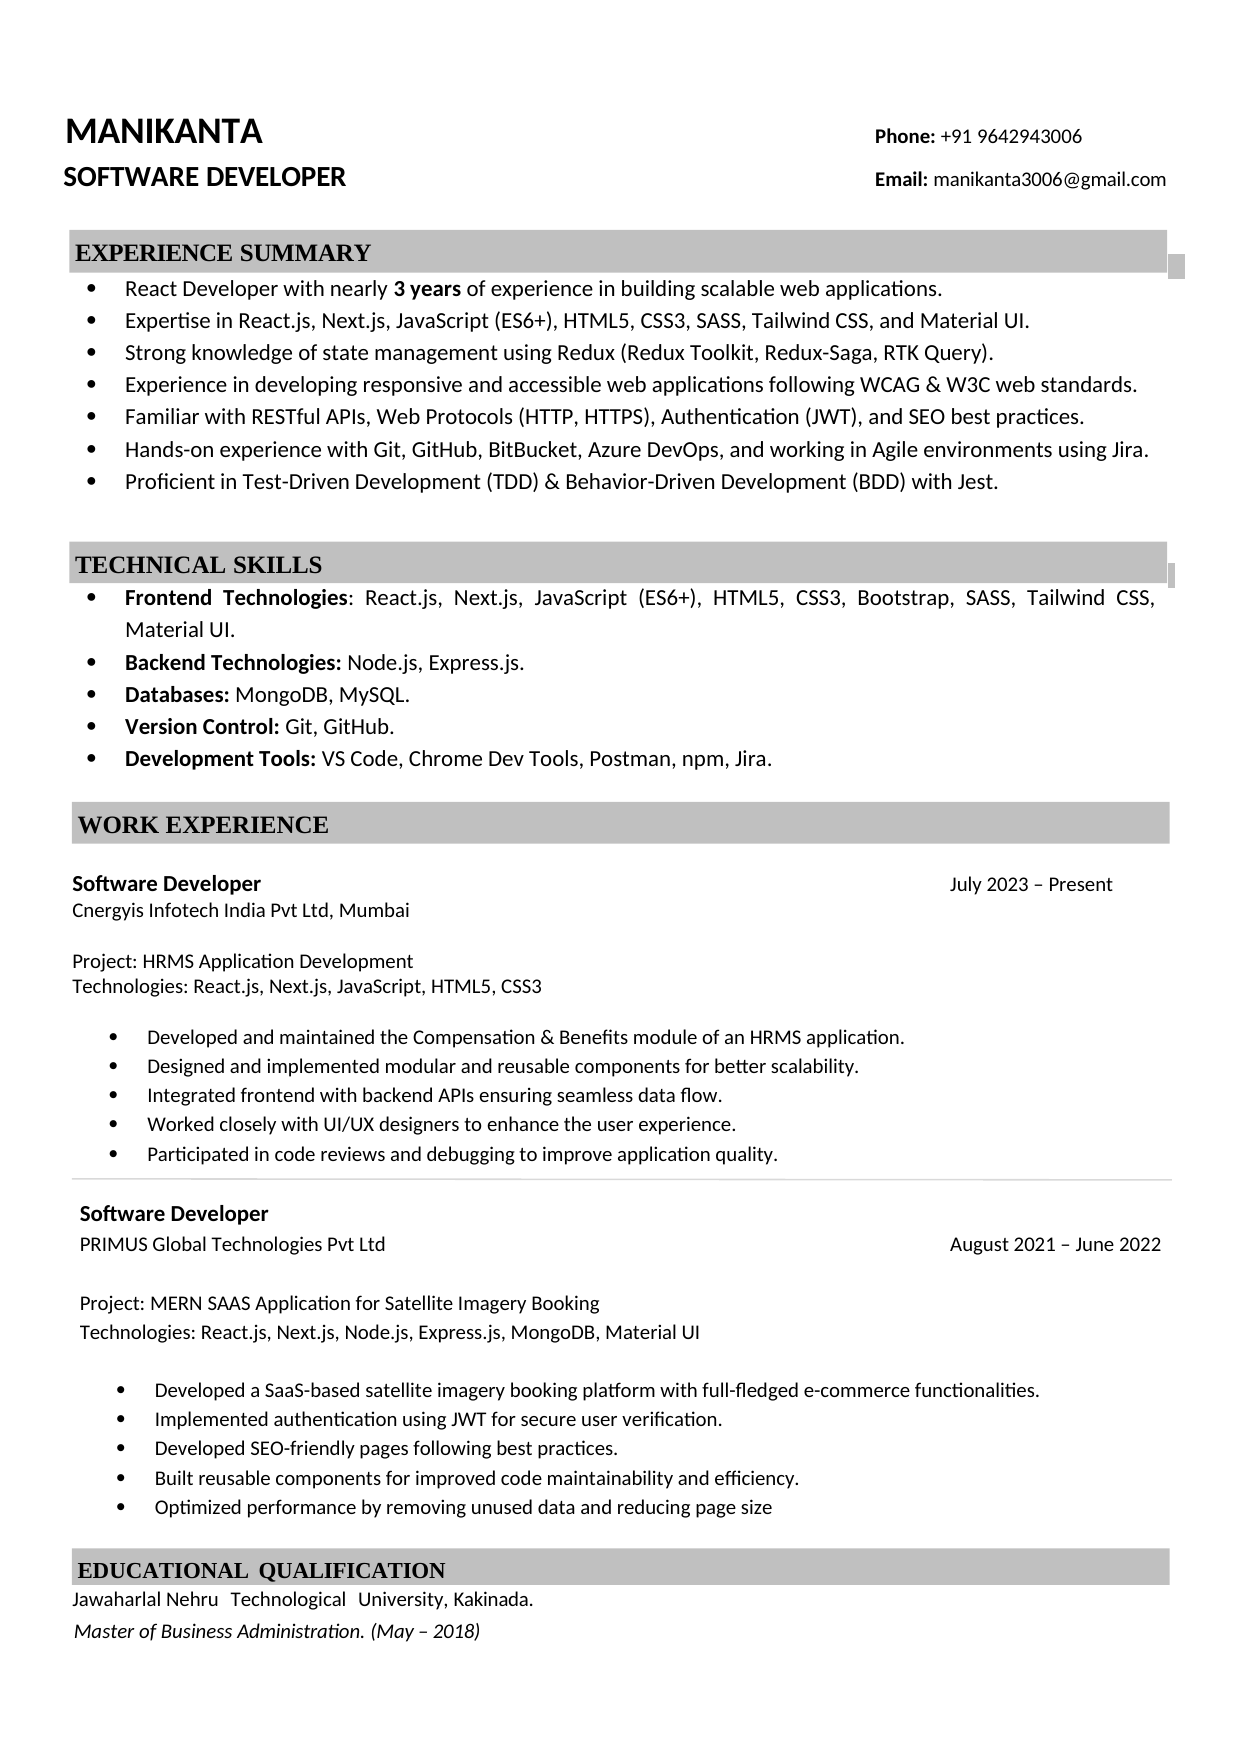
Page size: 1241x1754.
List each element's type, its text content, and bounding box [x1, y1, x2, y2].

list Developed and maintained the Compensation & Benefits module of an HRMS application. [109, 1024, 1196, 1049]
text Software Developer July 2023 – Present [72, 869, 1196, 897]
list Participated in code reviews and debugging to improve application quality. [109, 1141, 1196, 1166]
text Master of Business Administration. (May – 2018) [73, 1618, 1196, 1644]
text SOFTWARE DEVELOPER Email: manikanta3006@gmail.com [50, 158, 1196, 194]
text Technologies: React.js, Next.js, Node.js, Express.js, MongoDB, Material UI [79, 1319, 1196, 1344]
list Developed SEO-friendly pages following best practices. [117, 1436, 1196, 1461]
text Technologies: React.js, Next.js, JavaScript, HTML5, CSS3 [72, 973, 1196, 999]
list Designed and implemented modular and reusable components for better scalability. [109, 1053, 1196, 1079]
list Developed a SaaS-based satellite imagery booking platform with full-fledged e-commerce functionalities. [117, 1377, 1196, 1403]
list Development Tools: VS Code, Chrome Dev Tools, Postman, npm, Jira. [87, 744, 1196, 772]
list Frontend Technologies: React.js, Next.js, JavaScript (ES6+), HTML5, CSS3, Bootstrap, SASS, Tailwind CSS, Material UI. [87, 584, 1157, 643]
list Familiar with RESTful APIs, Web Protocols (HTTP, HTTPS), Authentication (JWT), and SEO best practices. [87, 402, 1196, 431]
text PRIMUS Global Technologies Pvt Ltd August 2021 – June 2022 [79, 1231, 1196, 1257]
list Integrated frontend with backend APIs ensuring seamless data flow. [109, 1082, 1196, 1108]
list Optimized performance by removing unused data and reducing page size [117, 1494, 1196, 1519]
list Implemented authentication using JWT for secure user verification. [117, 1406, 1196, 1432]
list Worked closely with UI/UX designers to enhance the user experience. [109, 1112, 1196, 1137]
text Software Developer [79, 1199, 1196, 1227]
list Hands-on experience with Git, GitHub, BitBucket, Azure DevOps, and working in Agile environments using Jira. [87, 435, 1196, 463]
list React Developer with nearly 3 years of experience in building scalable web applications. [87, 274, 1196, 302]
text Jawaharlal Nehru Technological University, Kakinada. [72, 1548, 1196, 1611]
list Version Control: Git, GitHub. [87, 712, 1196, 740]
list Backend Technologies: Node.js, Express.js. [87, 648, 1196, 676]
text Project: HRMS Application Development [72, 948, 1196, 973]
list Expertise in React.js, Next.js, JavaScript (ES6+), HTML5, CSS3, SASS, Tailwind CSS, and Material UI. [87, 306, 1196, 334]
text Cnergyis Infotech India Pvt Ltd, Mumbai [72, 897, 1196, 922]
list Databases: MongoDB, MySQL. [87, 680, 1196, 708]
list Proficient in Test-Driven Development (TDD) & Behavior-Driven Development (BDD) with Jest. [87, 467, 1196, 495]
list Strong knowledge of state management using Redux (Redux Toolkit, Redux-Saga, RTK Query). [87, 338, 1196, 366]
text MANIKANTA Phone: +91 9642943006 [50, 107, 1196, 152]
list Experience in developing responsive and accessible web applications following WCAG & W3C web standards. [87, 370, 1196, 398]
list Built reusable components for improved code maintainability and efficiency. [117, 1465, 1196, 1490]
text Project: MERN SAAS Application for Satellite Imagery Booking [79, 1290, 1196, 1315]
